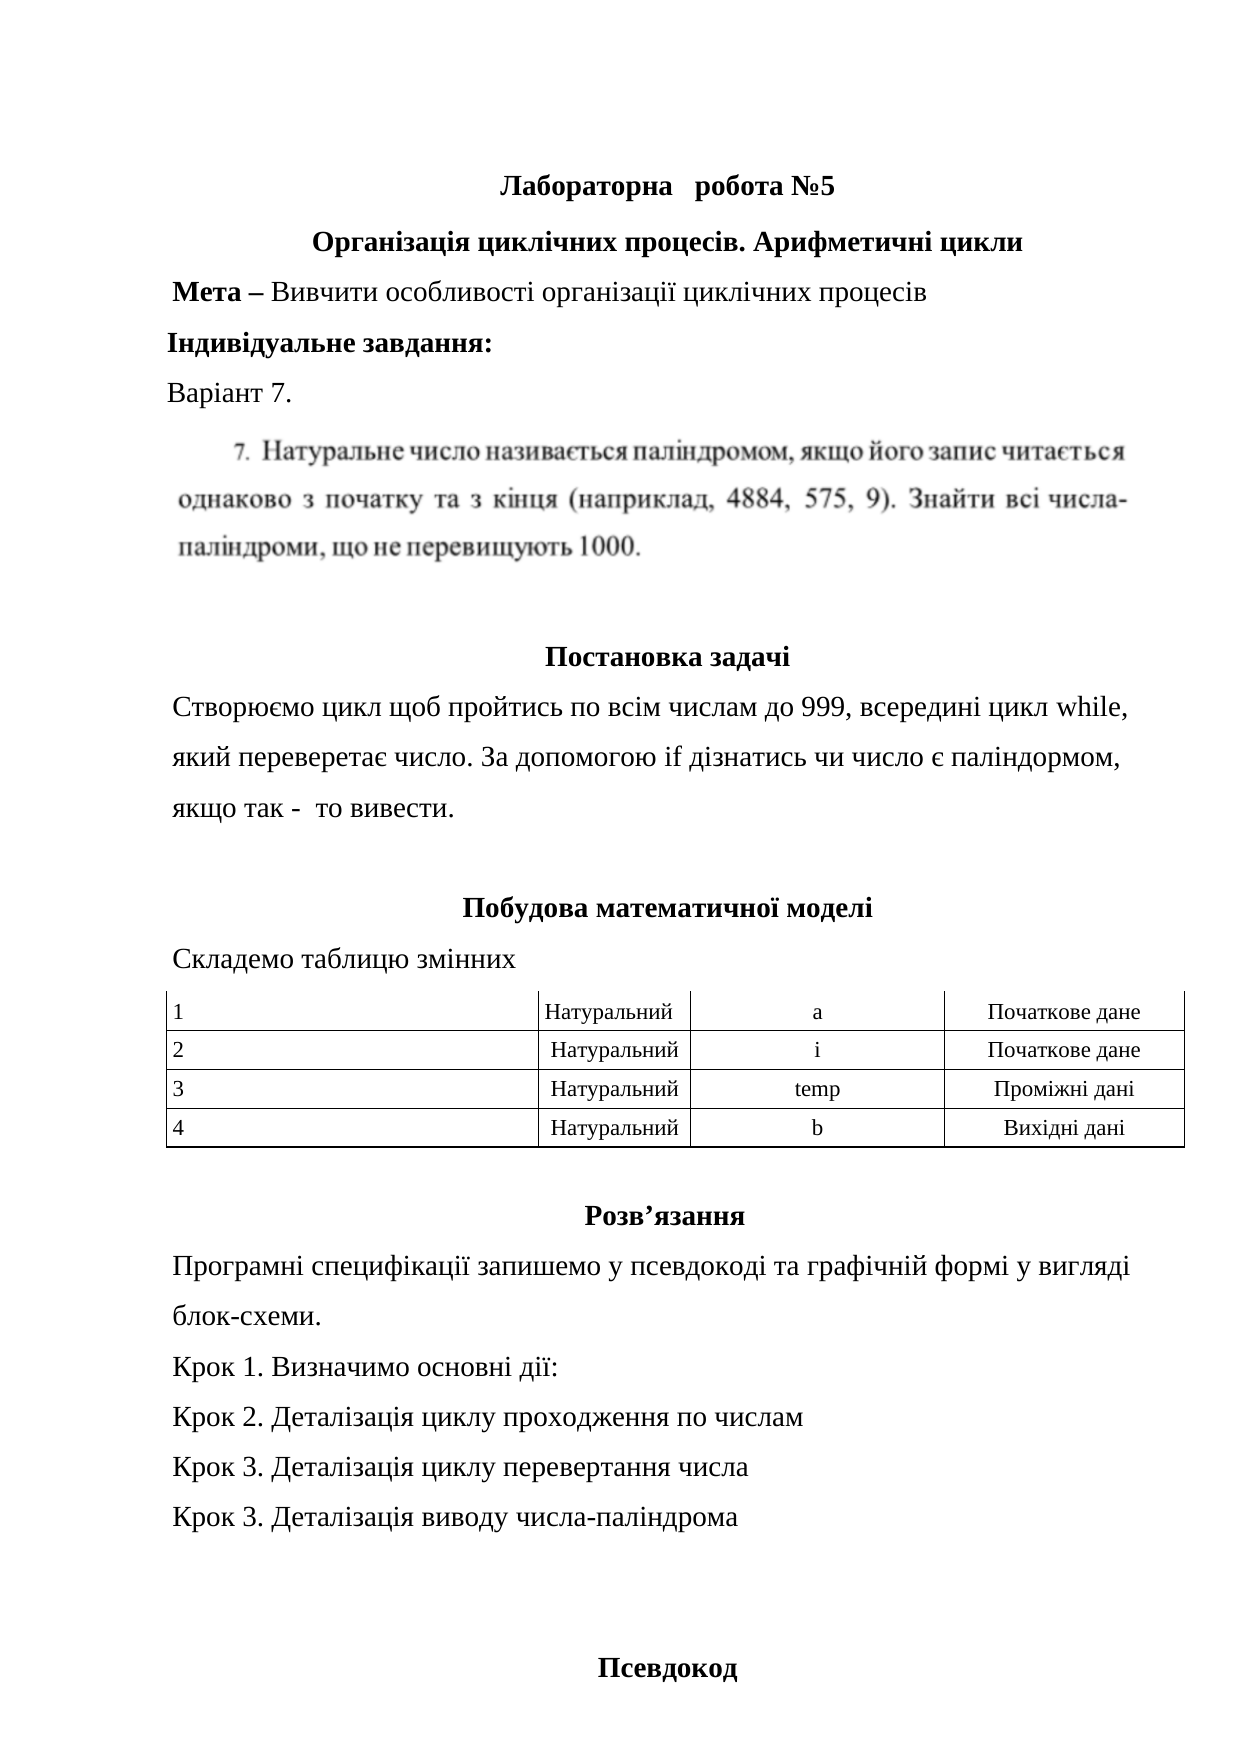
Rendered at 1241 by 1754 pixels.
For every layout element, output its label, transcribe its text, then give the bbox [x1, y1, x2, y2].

text Організація циклічних процесів. Арифметичні цикли [172, 224, 1163, 258]
text Варіант 7. [167, 375, 1163, 409]
table_cell Вихідні дані [945, 1109, 1184, 1146]
text Розв’язання [167, 1198, 1163, 1231]
table_cell i [691, 1031, 944, 1069]
text Крок 2. Деталізація циклу проходження по числам [172, 1399, 1163, 1432]
table_cell temp [691, 1070, 944, 1107]
table_cell Натуральний [539, 1070, 690, 1107]
table_cell 3 [167, 1070, 538, 1107]
text Лабораторна робота №5 [172, 168, 1163, 202]
table_cell Натуральний [539, 1031, 690, 1069]
table_cell Початкове дане [945, 1031, 1184, 1069]
table_header a [691, 991, 944, 1030]
table_cell Натуральний [539, 1109, 690, 1146]
text Складемо таблицю змінних [172, 941, 1163, 974]
text Крок 1. Визначимо основні дії: [172, 1349, 1163, 1382]
table_header Початкове дане [945, 991, 1184, 1030]
text Псевдокод [172, 1651, 1163, 1684]
table_header 1 [167, 991, 538, 1030]
table_cell Проміжні дані [945, 1070, 1184, 1107]
picture [166, 425, 1164, 576]
text Мета – Вивчити особливості організації циклічних процесів [172, 274, 1163, 308]
table_cell 2 [167, 1031, 538, 1069]
text Програмні специфікації запишемо у псевдокоді та графічній формі у вигляді блок-схеми. [172, 1248, 1163, 1332]
text Створюємо цикл щоб пройтись по всім числам до 999, всередині цикл while, який переверетає число. За допомогою if дізнатись чи число є паліндормом, якщо так - то вивести. [172, 689, 1163, 823]
text Побудова математичної моделі [172, 891, 1163, 924]
text Крок 3. Деталізація виводу числа-паліндрома [172, 1499, 1163, 1533]
table_header Натуральний [539, 991, 690, 1030]
table_cell b [691, 1109, 944, 1146]
table_cell 4 [167, 1109, 538, 1146]
text Постановка задачі [172, 639, 1163, 672]
text Крок 3. Деталізація циклу перевертання числа [172, 1449, 1163, 1483]
text Індивідуальне завдання: [167, 325, 1163, 358]
